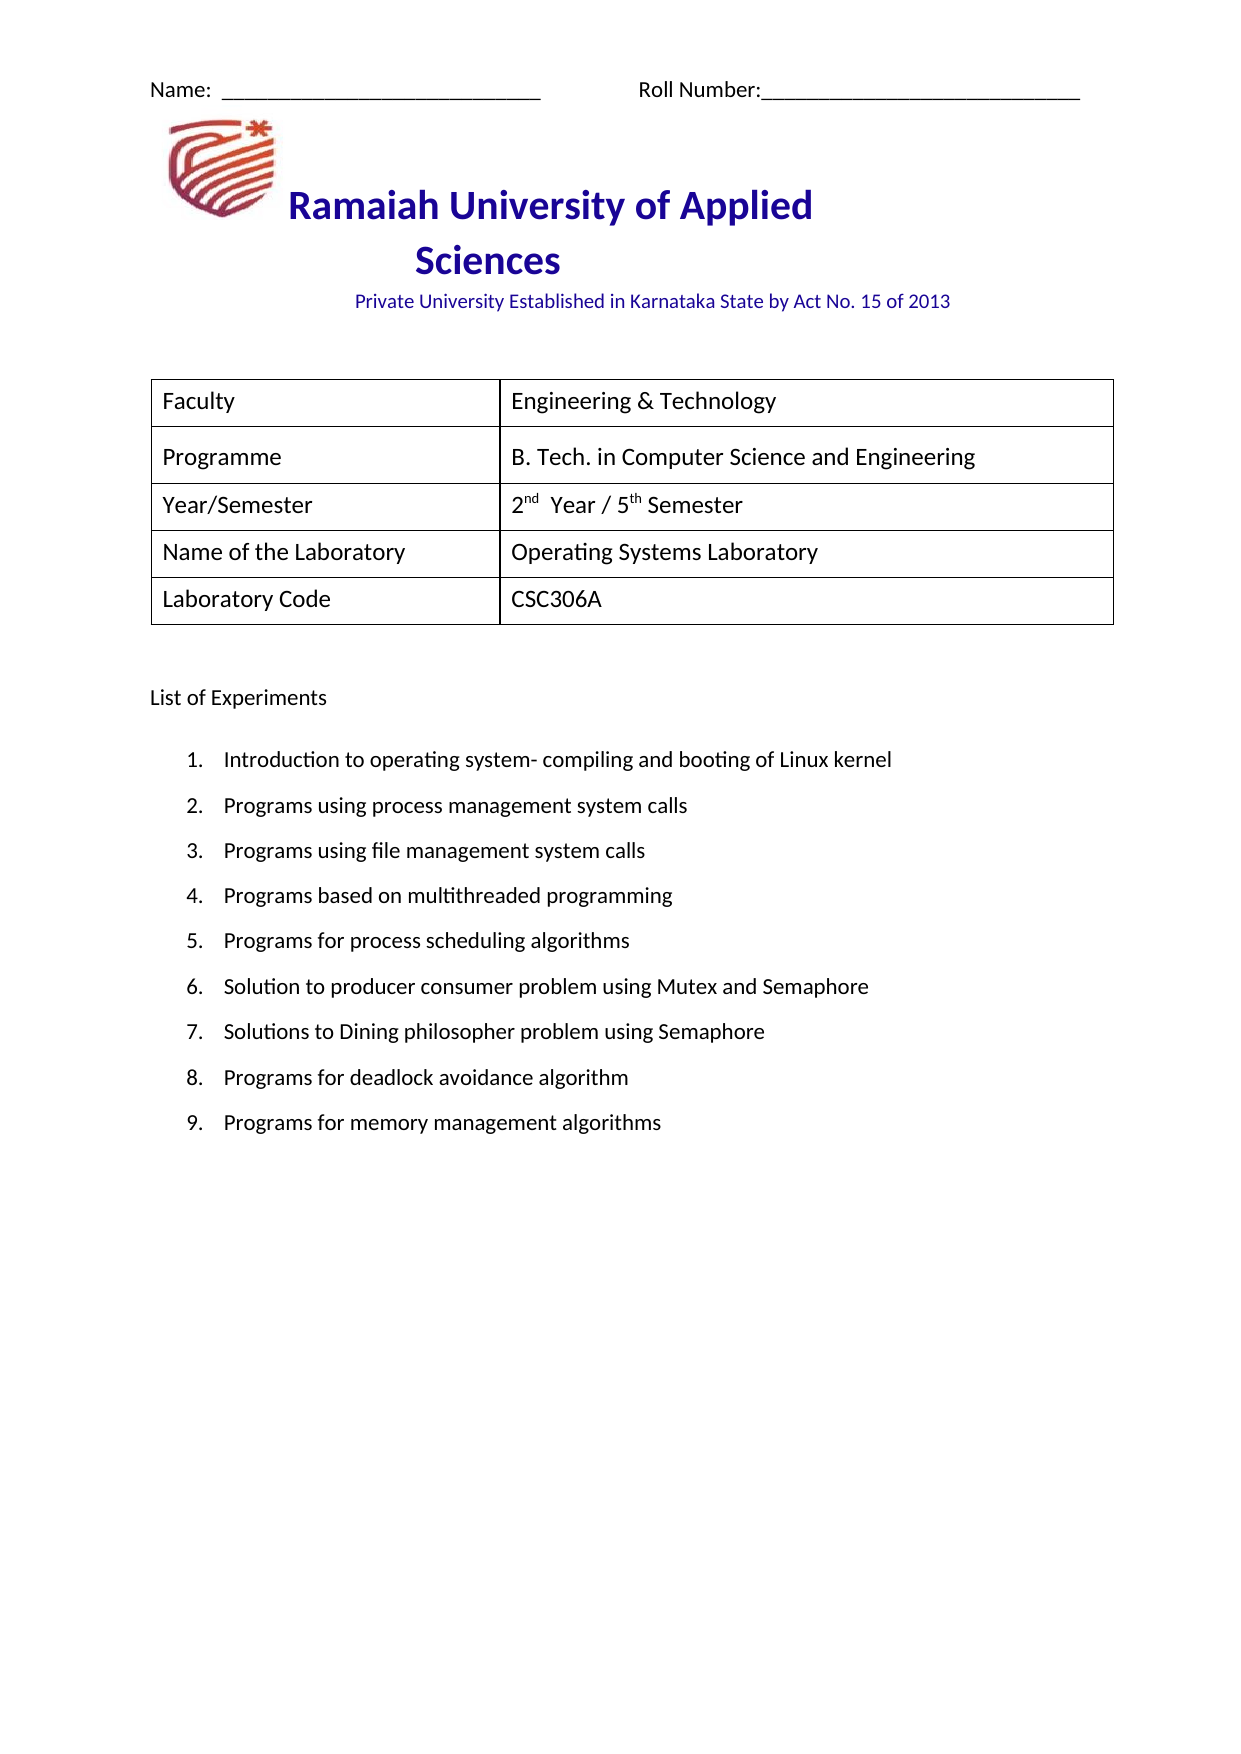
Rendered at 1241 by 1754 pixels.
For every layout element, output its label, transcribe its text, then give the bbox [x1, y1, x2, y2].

table_cell CSC306A [501, 578, 1113, 624]
table_cell Year/Semester [152, 484, 499, 530]
text Ramaiah University of Applied Sciences [84, 105, 891, 284]
text Private University Established in Karnataka State by Act No. 15 of 2013 [150, 289, 1091, 314]
list Programs using file management system calls [186, 836, 1091, 864]
table_cell Programme [152, 427, 499, 483]
list Solution to producer consumer problem using Mutex and Semaphore [186, 972, 1091, 1000]
text List of Experiments [150, 683, 1091, 712]
table_cell Laboratory Code [152, 578, 499, 624]
table_header Faculty [152, 380, 499, 426]
table_cell 2nd Year / 5th Semester [501, 484, 1113, 530]
list Introduction to operating system- compiling and booting of Linux kernel [186, 745, 1091, 773]
list Programs for process scheduling algorithms [186, 927, 1091, 954]
table_cell Name of the Laboratory [152, 531, 499, 577]
table_cell Operating Systems Laboratory [501, 531, 1113, 577]
list Programs for memory management algorithms [186, 1108, 1091, 1136]
list Programs based on multithreaded programming [186, 881, 1091, 909]
list Solutions to Dining philosopher problem using Semaphore [186, 1017, 1091, 1045]
picture [161, 105, 289, 220]
list Programs using process management system calls [186, 791, 1091, 819]
table_header Engineering & Technology [501, 380, 1113, 426]
table_cell B. Tech. in Computer Science and Engineering [501, 427, 1113, 483]
list Programs for deadlock avoidance algorithm [186, 1063, 1091, 1091]
